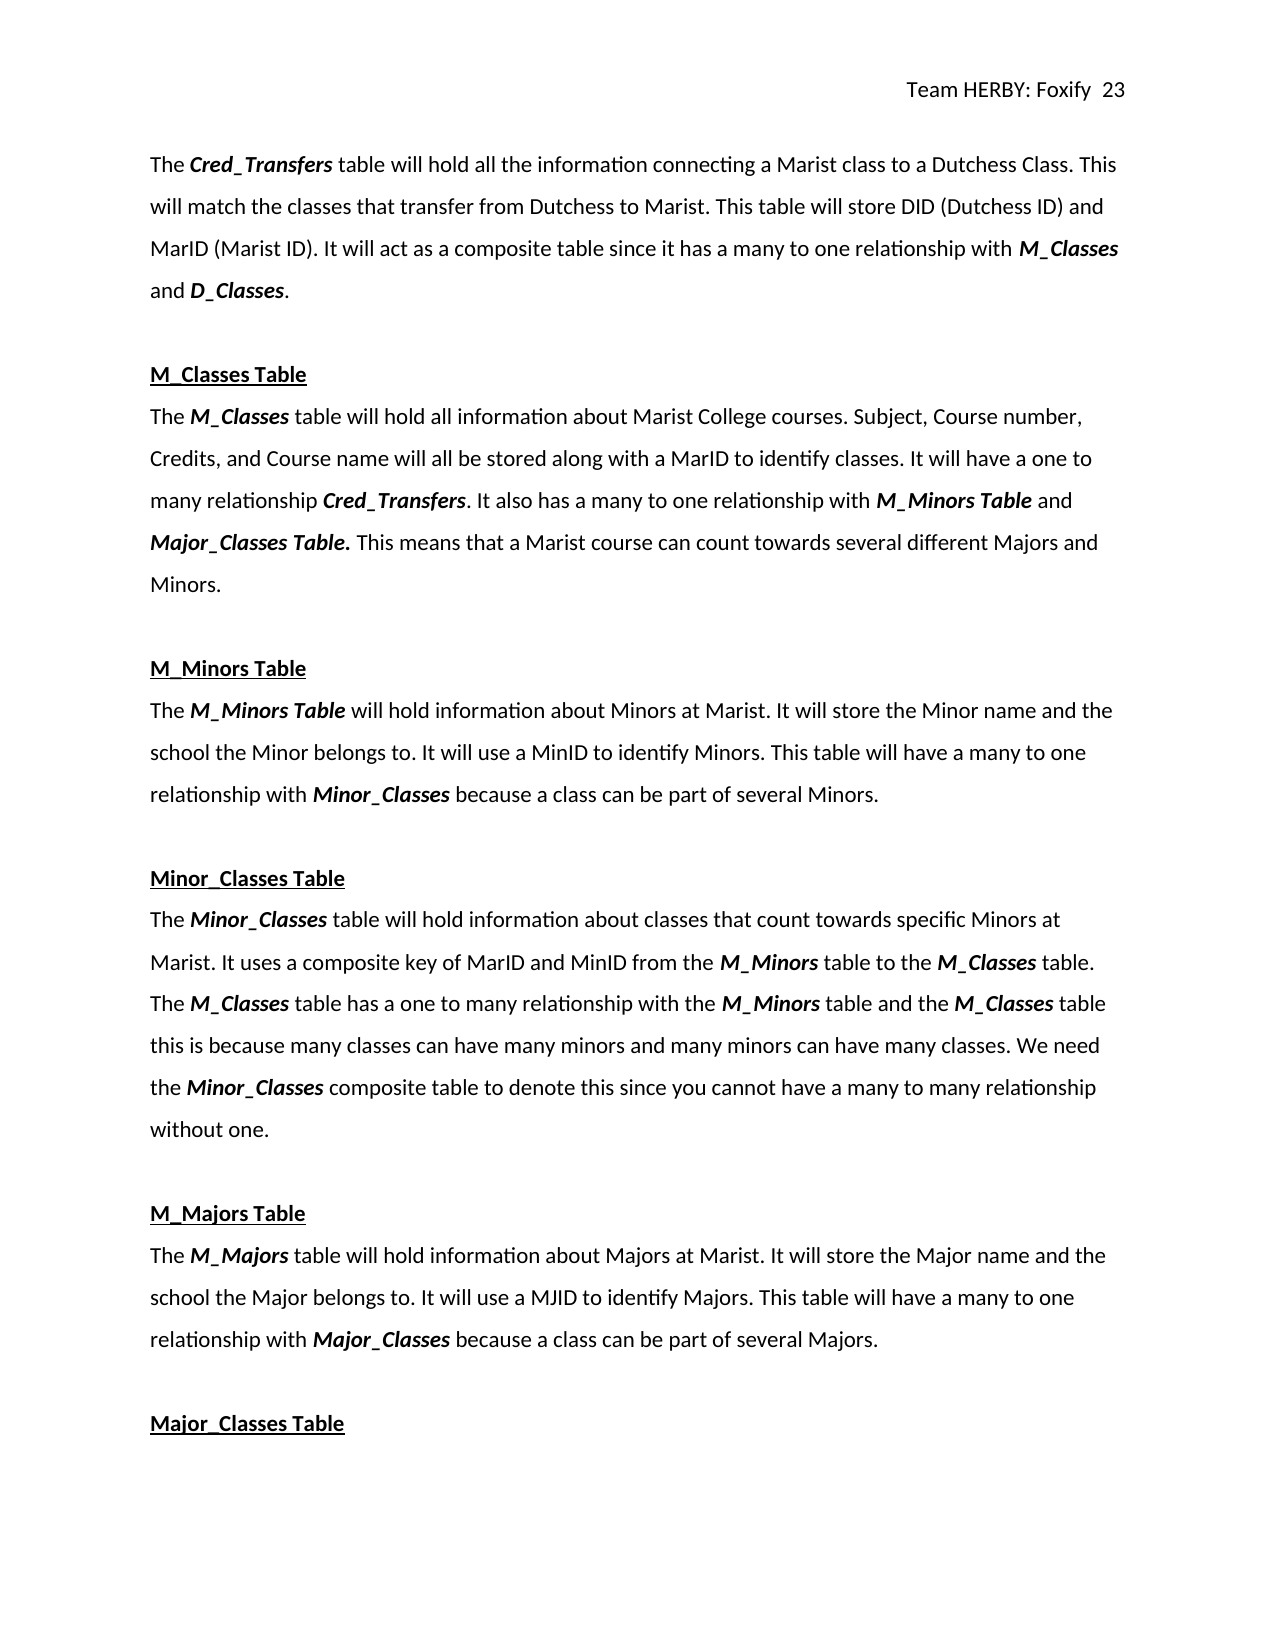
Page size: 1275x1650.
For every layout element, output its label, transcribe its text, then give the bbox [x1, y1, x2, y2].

text The Minor_Classes table will hold information about classes that count towards specific Minors at Marist. It uses a composite key of MarID and MinID from the M_Minors table to the M_Classes table. The M_Classes table has a one to many relationship with the M_Minors table and the M_Classes table this is because many classes can have many minors and many minors can have many classes. We need the Minor_Classes composite table to denote this since you cannot have a many to many relationship without one. [150, 906, 1125, 1143]
text Minor_Classes Table [150, 864, 1125, 892]
text The M_Minors Table will hold information about Minors at Marist. It will store the Minor name and the school the Minor belongs to. It will use a MinID to identify Minors. This table will have a many to one relationship with Minor_Classes because a class can be part of several Minors. [150, 696, 1125, 808]
text Major_Classes Table [150, 1409, 1125, 1437]
text M_Majors Table [150, 1199, 1125, 1227]
text The Cred_Transfers table will hold all the information connecting a Marist class to a Dutchess Class. This will match the classes that transfer from Dutchess to Marist. This table will store DID (Dutchess ID) and MarID (Marist ID). It will act as a composite table since it has a many to one relationship with M_Classes and D_Classes. [150, 150, 1125, 304]
text M_Classes Table [150, 360, 1125, 388]
text The M_Majors table will hold information about Majors at Marist. It will store the Major name and the school the Major belongs to. It will use a MJID to identify Majors. This table will have a many to one relationship with Major_Classes because a class can be part of several Majors. [150, 1241, 1125, 1353]
text M_Minors Table [150, 654, 1125, 682]
text The M_Classes table will hold all information about Marist College courses. Subject, Course number, Credits, and Course name will all be stored along with a MarID to identify classes. It will have a one to many relationship Cred_Transfers. It also has a many to one relationship with M_Minors Table and Major_Classes Table. This means that a Marist course can count towards several different Majors and Minors. [150, 402, 1125, 598]
